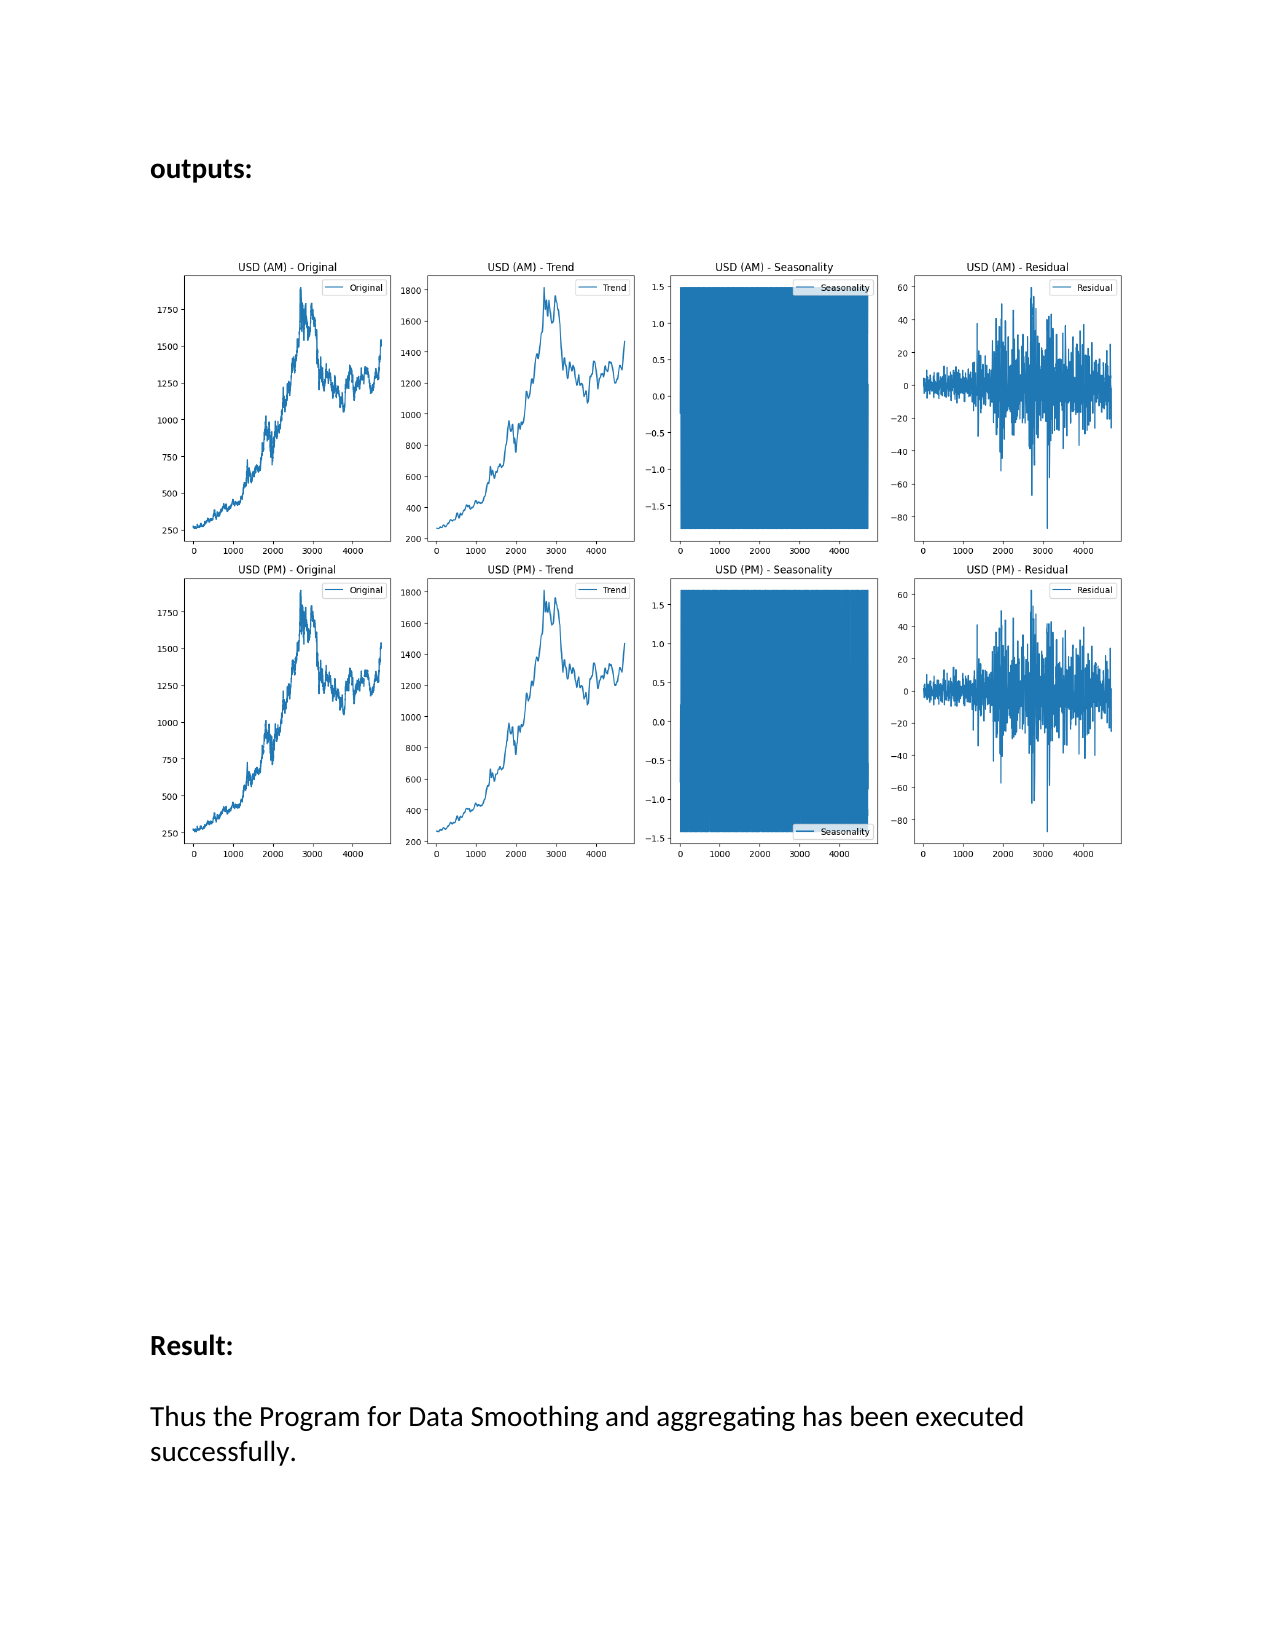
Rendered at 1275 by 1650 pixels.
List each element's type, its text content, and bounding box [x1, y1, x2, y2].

text outputs: [150, 150, 1125, 186]
text Result: [150, 1327, 1125, 1362]
picture [150, 256, 1125, 864]
text Thus the Program for Data Smoothing and aggregating has been executed successfully. [150, 1398, 1125, 1469]
